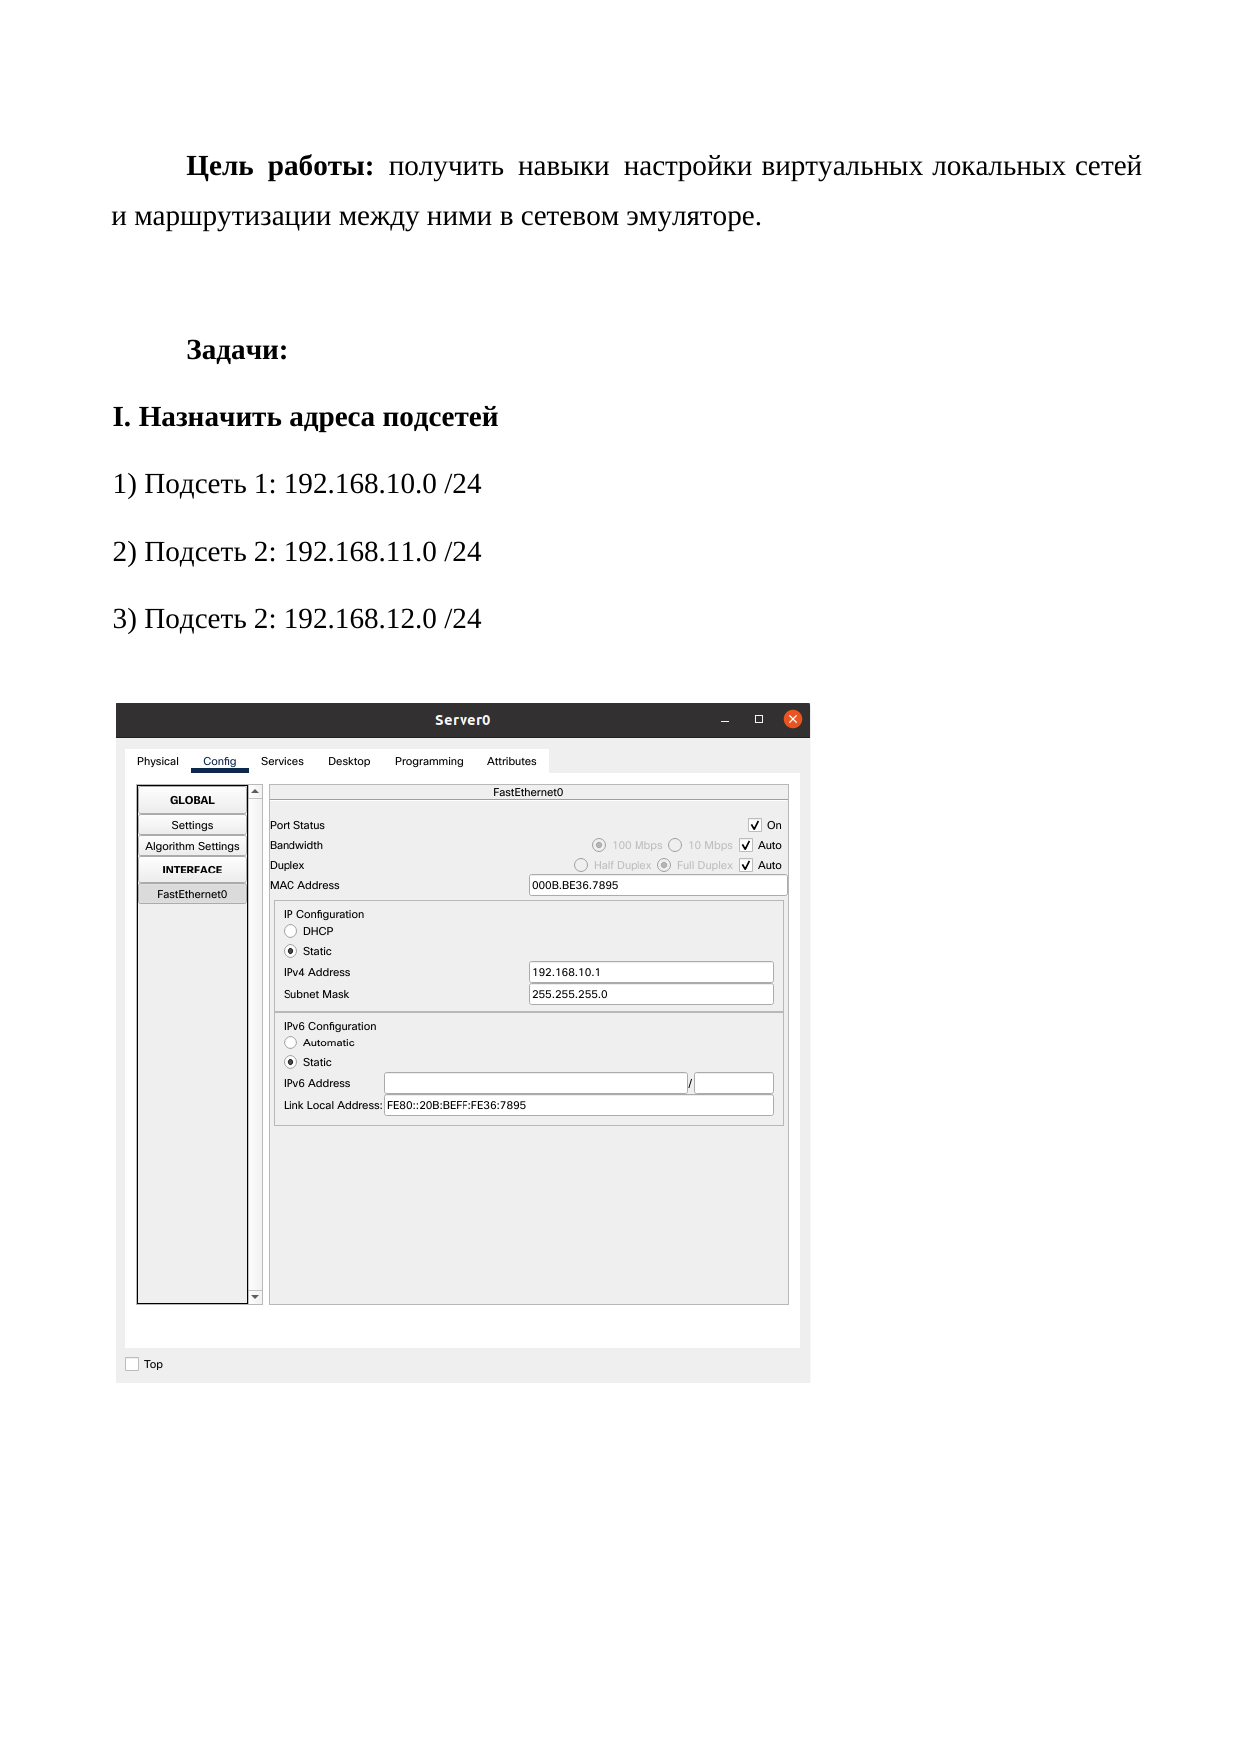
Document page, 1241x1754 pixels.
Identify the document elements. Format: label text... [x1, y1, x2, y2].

text Задачи: [111, 332, 1142, 366]
picture [116, 703, 811, 1383]
list Подсеть 2: 192.168.12.0 /24 [112, 601, 1142, 634]
text Цель работы: получить навыки настройки виртуальных локальных сетей и маршрутизации между ними в сетевом эмуляторе. [111, 148, 1142, 232]
list Подсеть 2: 192.168.11.0 /24 [112, 534, 1142, 567]
subtitle Назначить адреса подсетей [112, 399, 1142, 433]
list Подсеть 1: 192.168.10.0 /24 [112, 467, 1142, 500]
